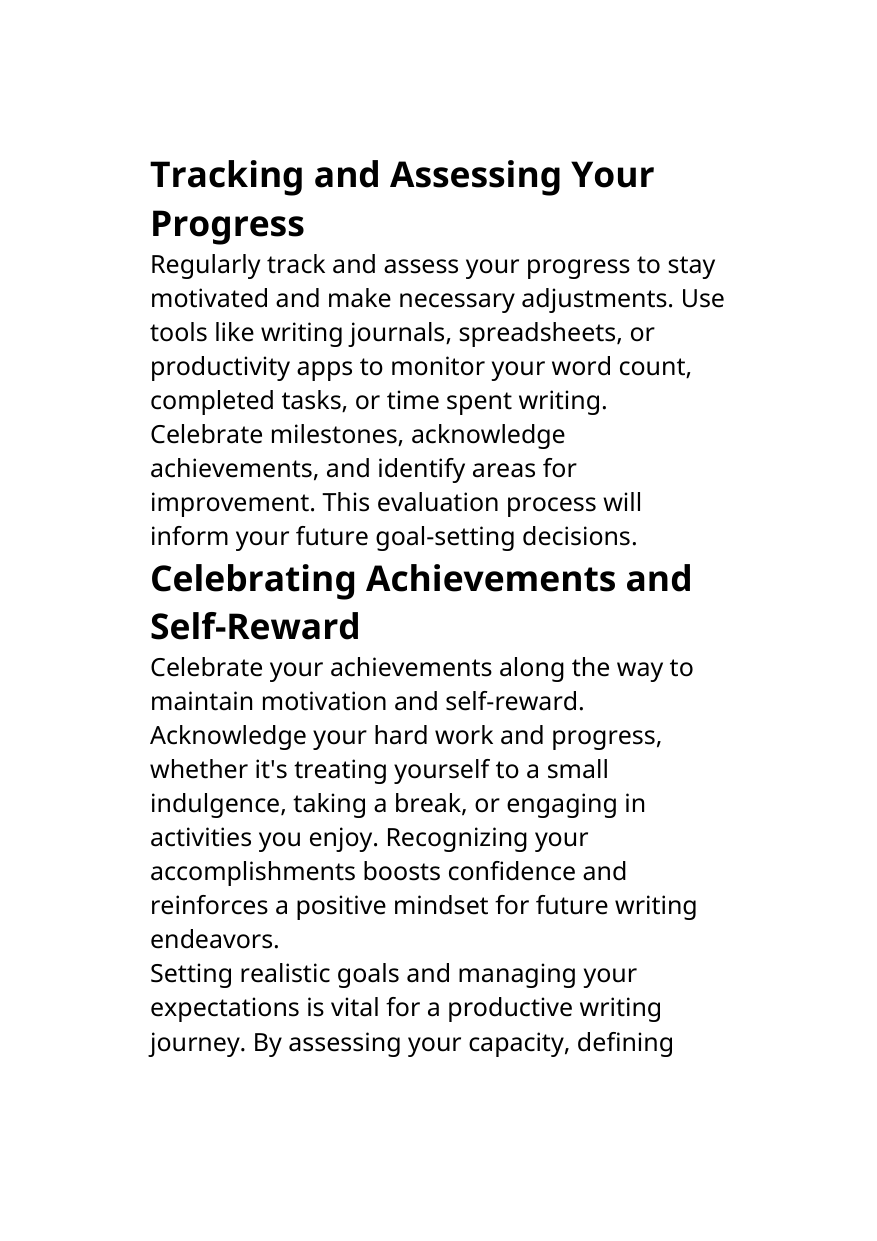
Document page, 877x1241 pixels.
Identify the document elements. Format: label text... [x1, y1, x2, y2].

text Regularly track and assess your progress to stay motivated and make necessary adjustments. Use tools like writing journals, spreadsheets, or productivity apps to monitor your word count, completed tasks, or time spent writing. Celebrate milestones, acknowledge achievements, and identify areas for improvement. This evaluation process will inform your future goal-setting decisions. [150, 246, 727, 553]
subtitle Tracking and Assessing Your Progress [150, 150, 727, 246]
subtitle Celebrating Achievements and Self-Reward [150, 553, 727, 649]
text Celebrate your achievements along the way to maintain motivation and self-reward. Acknowledge your hard work and progress, whether it's treating yourself to a small indulgence, taking a break, or engaging in activities you enjoy. Recognizing your accomplishments boosts confidence and reinforces a positive mindset for future writing endeavors. [150, 649, 727, 956]
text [150, 956, 727, 1058]
